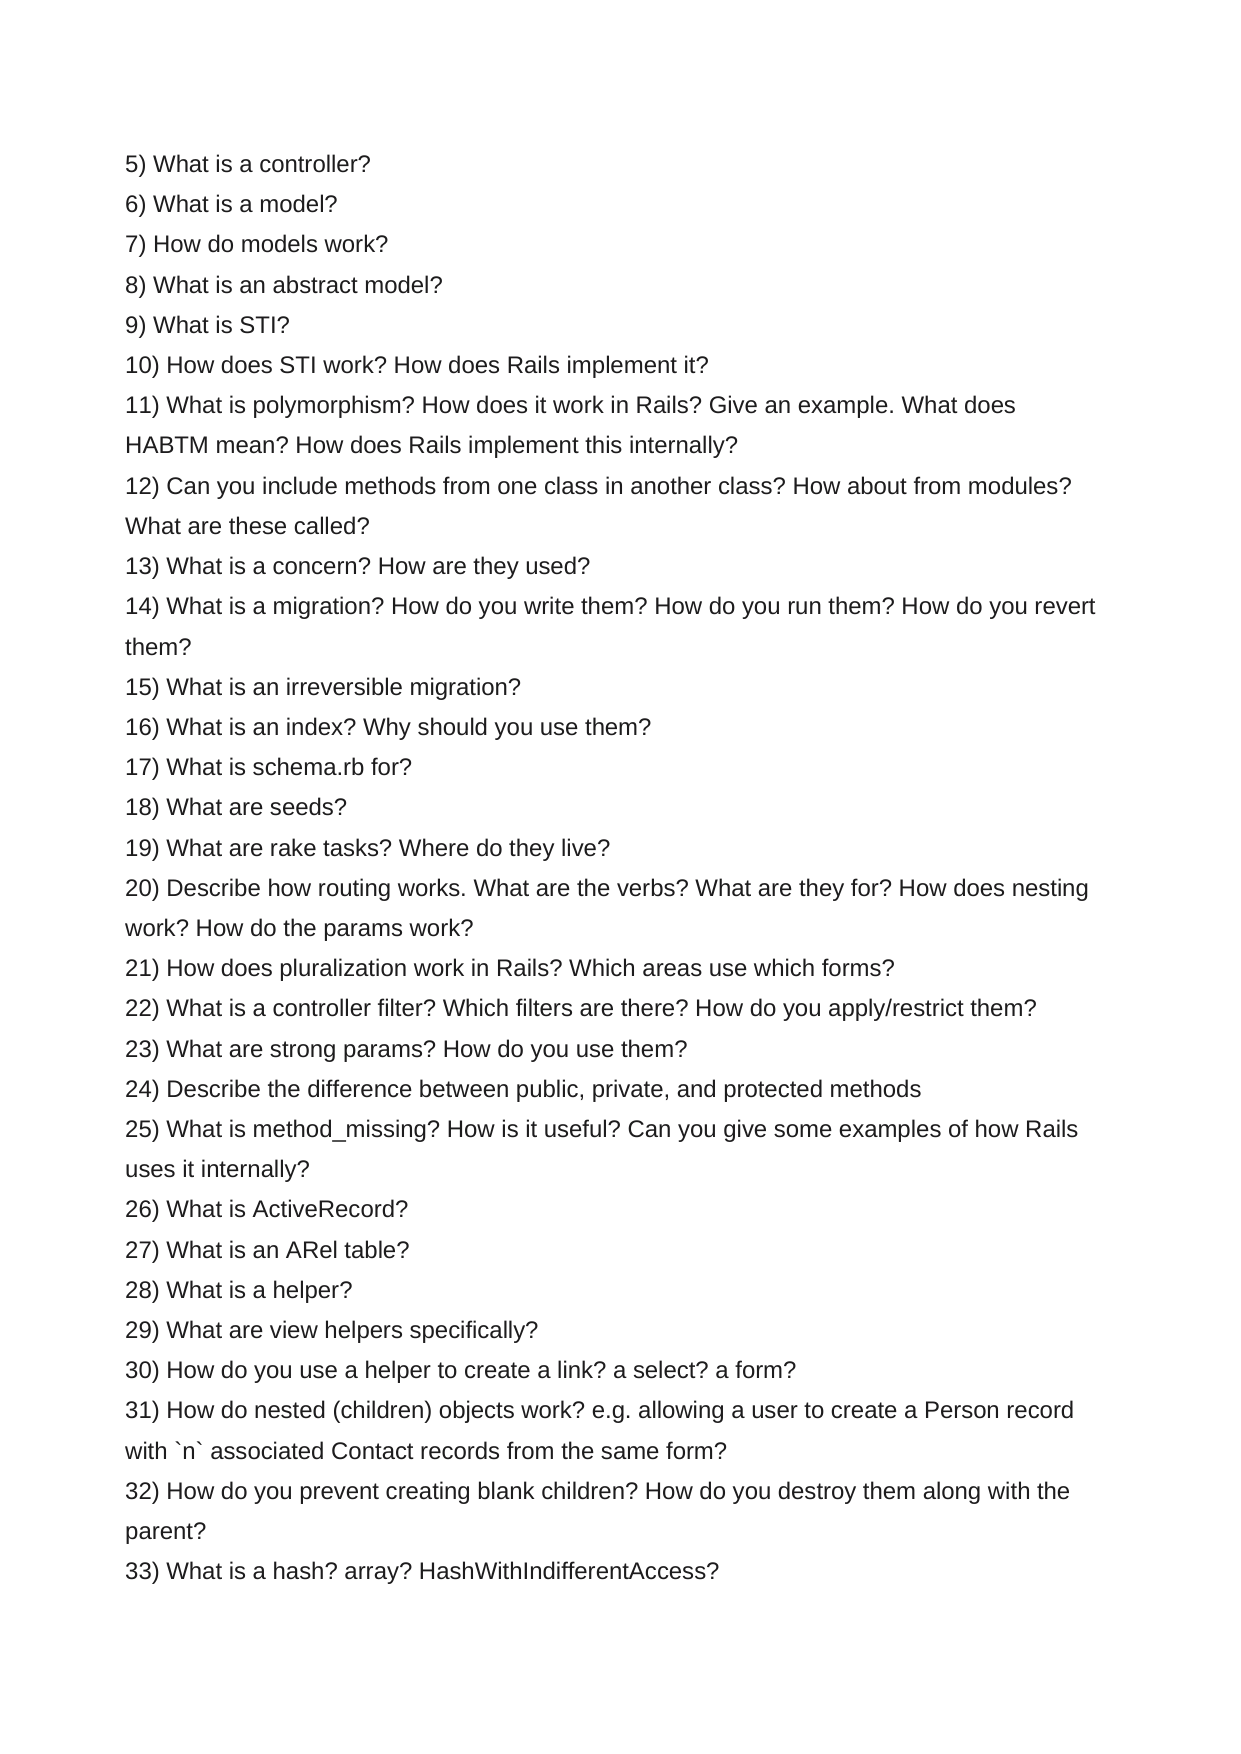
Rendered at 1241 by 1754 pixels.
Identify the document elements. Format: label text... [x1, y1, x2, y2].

text 27) What is an ARel table? [125, 1236, 1103, 1263]
text 8) What is an abstract model? [125, 271, 1103, 298]
text 14) What is a migration? How do you write them? How do you run them? How do you revert them? [125, 592, 1103, 660]
text 30) How do you use a helper to create a link? a select? a form? [125, 1356, 1103, 1384]
text 20) Describe how routing works. What are the verbs? What are they for? How does nesting work? How do the params work? [125, 874, 1103, 942]
text 32) How do you prevent creating blank children? How do you destroy them along with the parent? [125, 1477, 1103, 1545]
text 10) How does STI work? How does Rails implement it? [125, 351, 1103, 379]
text 26) What is ActiveRecord? [125, 1195, 1103, 1223]
text 21) How does pluralization work in Rails? Which areas use which forms? [125, 954, 1103, 982]
text 19) What are rake tasks? Where do they live? [125, 833, 1103, 861]
text 24) Describe the difference between public, private, and protected methods [125, 1075, 1103, 1102]
text 5) What is a controller? [125, 150, 1103, 178]
text 11) What is polymorphism? How does it work in Rails? Give an example. What does HABTM mean? How does Rails implement this internally? [125, 391, 1103, 459]
text 13) What is a concern? How are they used? [125, 552, 1103, 580]
text 25) What is method_missing? How is it useful? Can you give some examples of how Rails uses it internally? [125, 1115, 1103, 1183]
text 12) Can you include methods from one class in another class? How about from modules? What are these called? [125, 472, 1103, 539]
text 23) What are strong params? How do you use them? [125, 1034, 1103, 1062]
text 31) How do nested (children) objects work? e.g. allowing a user to create a Person record with `n` associated Contact records from the same form? [125, 1396, 1103, 1464]
text 18) What are seeds? [125, 793, 1103, 821]
text 33) What is a hash? array? HashWithIndifferentAccess? [125, 1557, 1103, 1585]
text 28) What is a helper? [125, 1276, 1103, 1303]
text 17) What is schema.rb for? [125, 753, 1103, 781]
text 22) What is a controller filter? Which filters are there? How do you apply/restrict them? [125, 994, 1103, 1022]
text 6) What is a model? [125, 190, 1103, 218]
text 9) What is STI? [125, 311, 1103, 338]
text 29) What are view helpers specifically? [125, 1316, 1103, 1344]
text 16) What is an index? Why should you use them? [125, 713, 1103, 741]
text 15) What is an irreversible migration? [125, 673, 1103, 700]
text 7) How do models work? [125, 230, 1103, 258]
